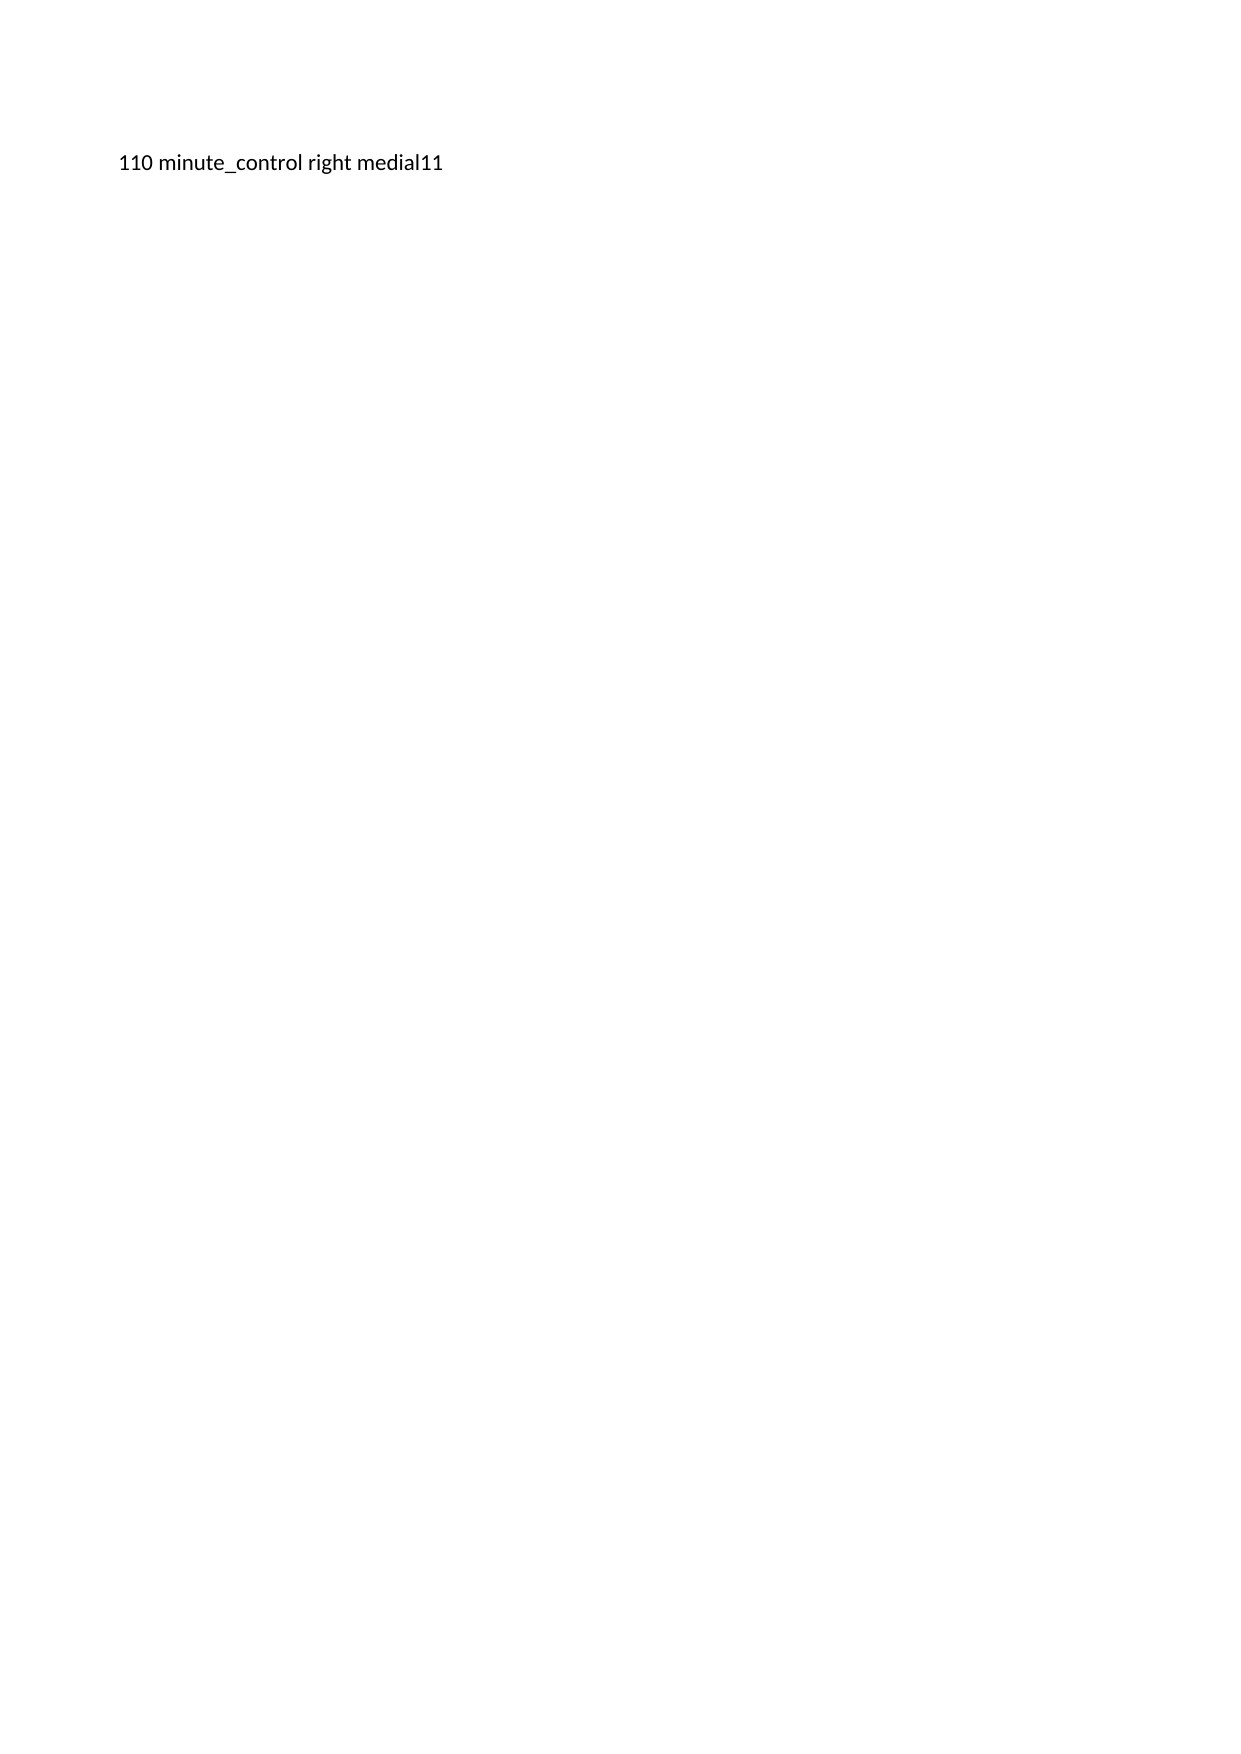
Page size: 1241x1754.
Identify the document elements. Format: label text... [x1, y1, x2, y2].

text 110 minute_control right medial11 [118, 148, 1122, 176]
